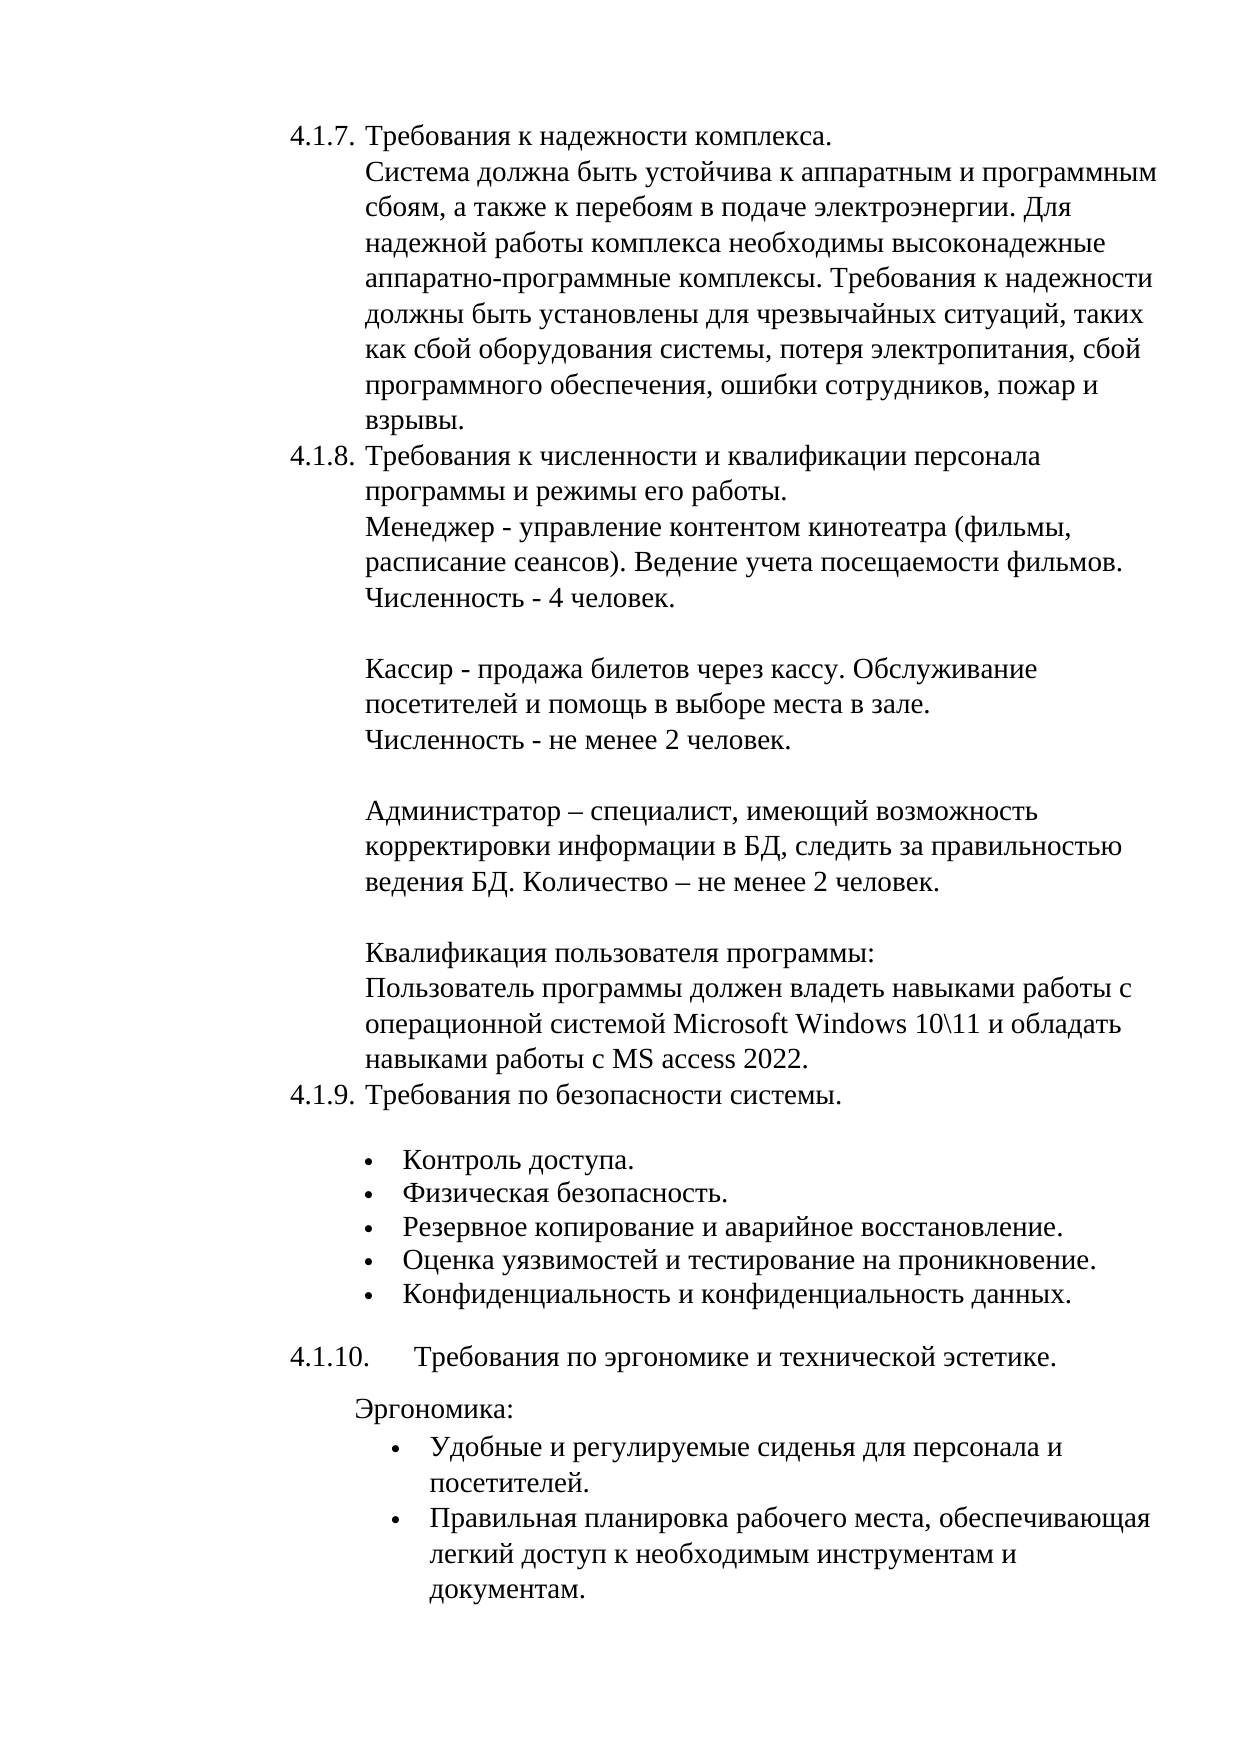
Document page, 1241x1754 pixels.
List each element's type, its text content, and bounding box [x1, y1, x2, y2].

list Численность - не менее 2 человек. [365, 722, 1175, 756]
list Требования к надежности комплекса. [290, 118, 1175, 152]
list Система должна быть устойчива к аппаратным и программным сбоям, а также к перебоям в подаче электроэнергии. Для надежной работы комплекса необходимы высоконадежные аппаратно-программные комплексы. Требования к надежности должны быть установлены для чрезвычайных ситуаций, таких как сбой оборудования системы, потеря электропитания, сбой программного обеспечения, ошибки сотрудников, пожар и взрывы. [365, 154, 1175, 436]
list Требования по эргономике и технической эстетике. [290, 1455, 1175, 1489]
list Резервное копирование и аварийное восстановление. [365, 1267, 1181, 1301]
list Физическая безопасность. [365, 1204, 1181, 1238]
list Требования по безопасности системы. [290, 1077, 1175, 1111]
list Квалификация пользователя программы: [365, 935, 1175, 969]
list Требования к численности и квалификации персонала программы и режимы его работы. [290, 438, 1175, 507]
list Менеджер - управление контентом кинотеатра (фильмы, расписание сеансов). Ведение учета посещаемости фильмов. Численность - 4 человек. [365, 509, 1175, 613]
list Конфиденциальность и конфиденциальность данных. [365, 1393, 1181, 1426]
list Контроль доступа. [365, 1142, 1181, 1175]
text Эргономика: [295, 1508, 1175, 1541]
list Оценка уязвимостей и тестирование на проникновение. [365, 1330, 1181, 1363]
list Удобные и регулируемые сиденья для персонала и посетителей. [392, 1546, 1175, 1615]
list Пользователь программы должен владеть навыками работы с операционной системой Microsoft Windows 10\11 и обладать навыками работы с MS access 2022. [365, 971, 1175, 1075]
list Администратор – специалист, имеющий возможность корректировки информации в БД, следить за правильностью ведения БД. Количество – не менее 2 человек. [365, 793, 1175, 898]
list Кассир - продажа билетов через кассу. Обслуживание посетителей и помощь в выборе места в зале. [365, 651, 1175, 720]
